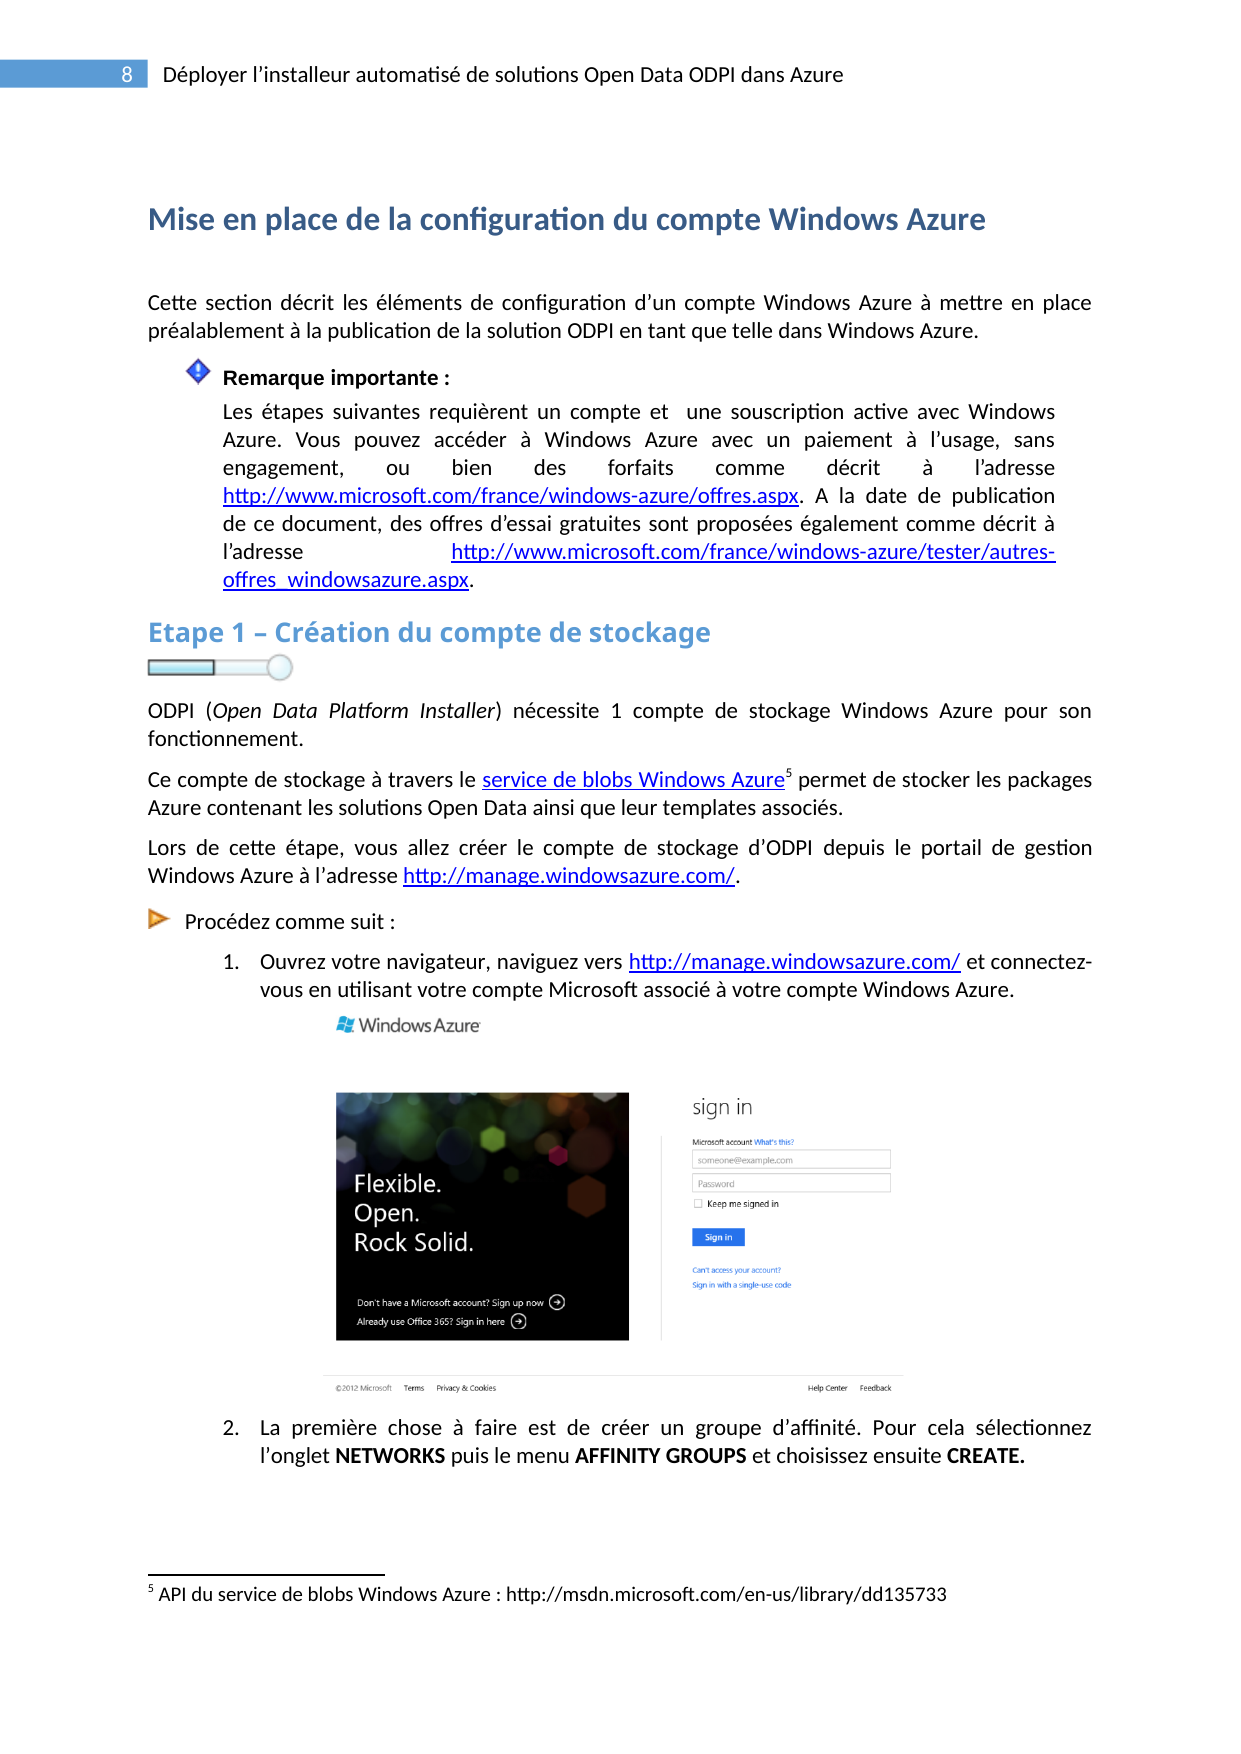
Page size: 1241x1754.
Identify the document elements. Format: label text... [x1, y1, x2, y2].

subtitle Etape 1 – Création du compte de stockage [148, 614, 1093, 651]
text Ce compte de stockage à travers le service de blobs Windows Azure permet de stocker les packages Azure contenant les solutions Open Data ainsi que leur templates associés. [148, 765, 1093, 821]
picture [147, 901, 185, 929]
picture [147, 650, 295, 684]
list La première chose à faire est de créer un groupe d’affinité. Pour cela sélectionnez l’onglet NETWORKS puis le menu AFFINITY GROUPS et choisissez ensuite CREATE. [222, 1413, 1093, 1469]
picture [185, 356, 223, 385]
list Remarque importante : [185, 357, 1093, 391]
text ODPI (Open Data Platform Installer) nécessite 1 compte de stockage Windows Azure pour son fonctionnement. [148, 696, 1093, 752]
text Procédez comme suit : [148, 902, 1093, 935]
text Cette section décrit les éléments de configuration d’un compte Windows Azure à mettre en place préalablement à la publication de la solution ODPI en tant que telle dans Windows Azure. [148, 288, 1093, 344]
subtitle Mise en place de la configuration du compte Windows Azure [148, 198, 1093, 238]
list Ouvrez votre navigateur, naviguez vers http://manage.windowsazure.com/ et connectez-vous en utilisant votre compte Microsoft associé à votre compte Windows Azure. [222, 947, 1093, 1003]
text Lors de cette étape, vous allez créer le compte de stockage d’ODPI depuis le portail de gestion Windows Azure à l’adresse http://manage.windowsazure.com/. [148, 833, 1093, 889]
list Les étapes suivantes requièrent un compte et une souscription active avec Windows Azure. Vous pouvez accéder à Windows Azure avec un paiement à l’usage, sans engagement, ou bien des forfaits comme décrit à l’adresse http://www.microsoft.com/france/windows-azure/offres.aspx. A la date de publication de ce document, des offres d’essai gratuites sont proposées également comme décrit à l’adresse http://www.microsoft.com/france/windows-azure/tester/autres-offres_windowsazure.aspx. [223, 397, 1055, 593]
picture [315, 1003, 925, 1401]
